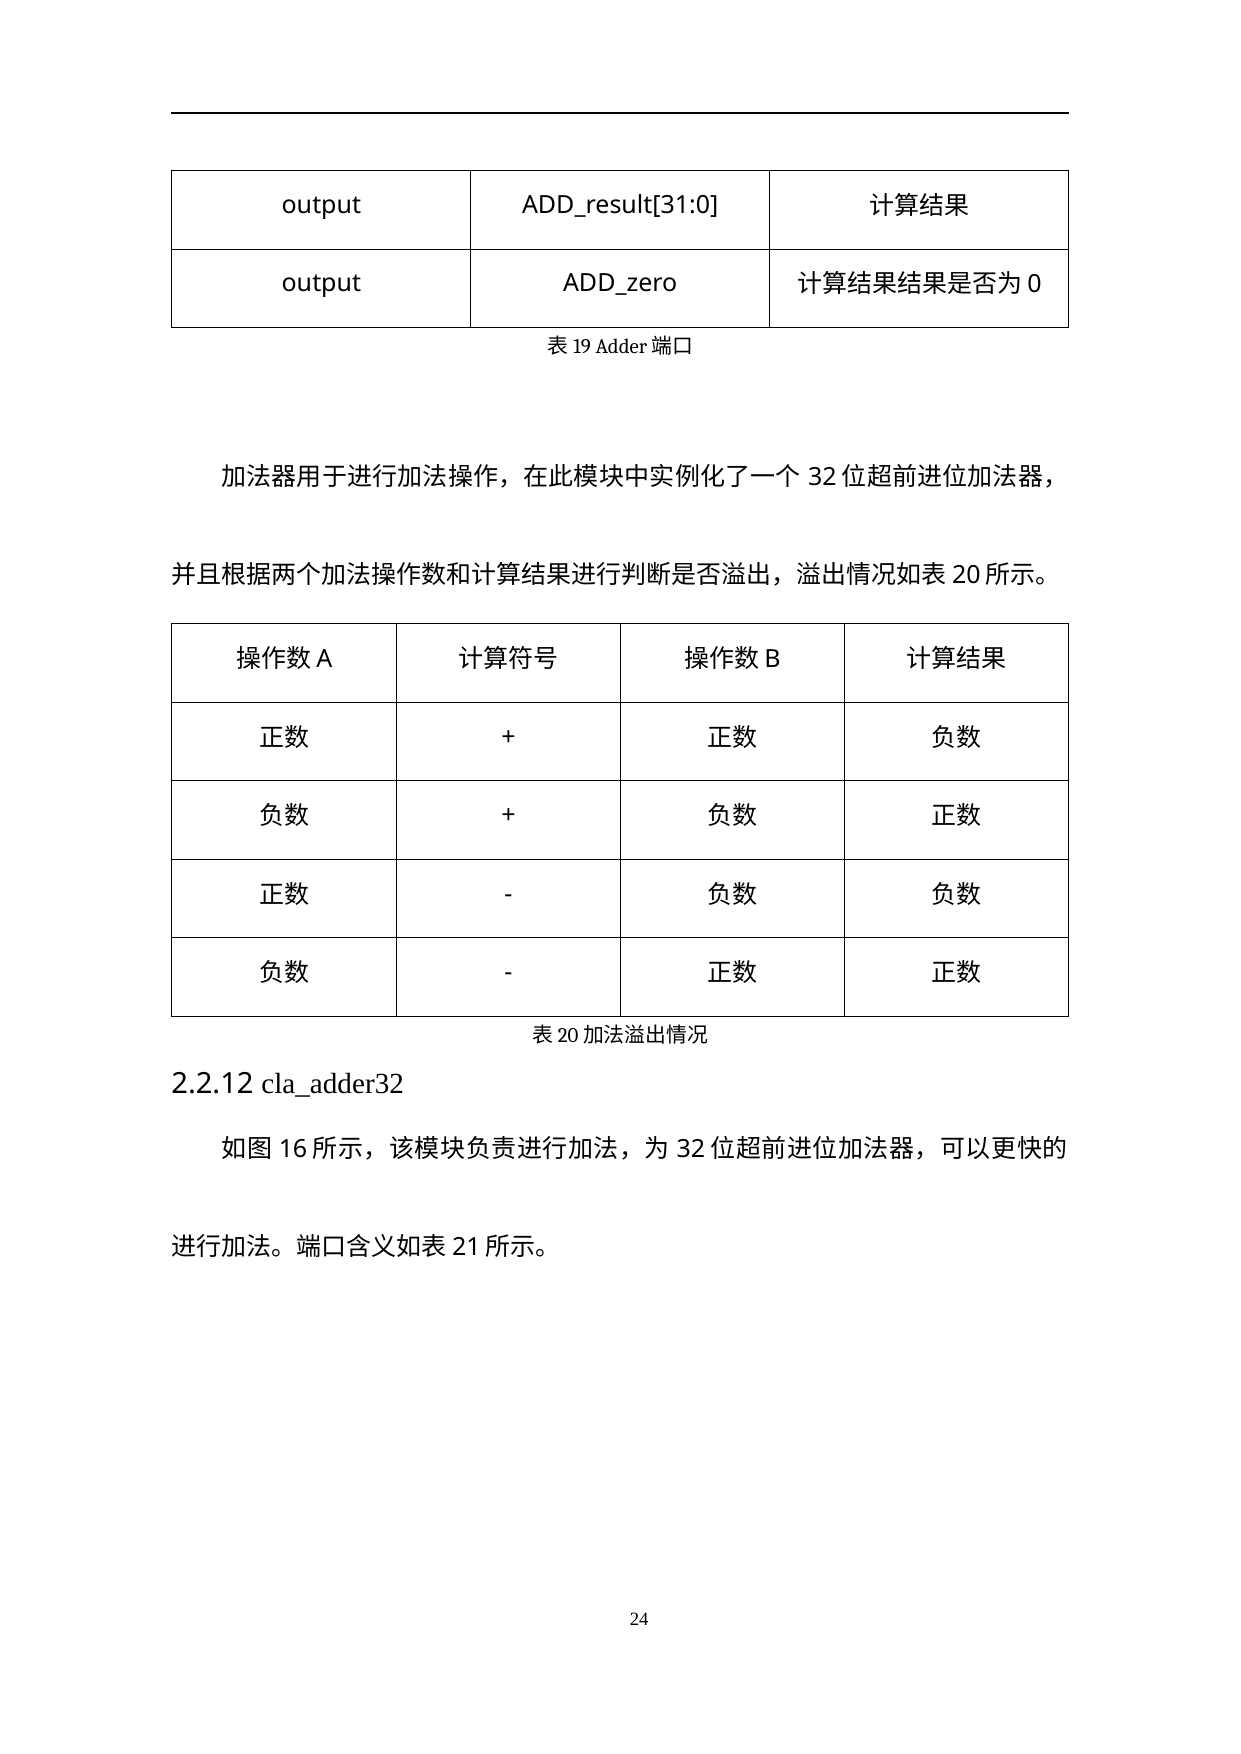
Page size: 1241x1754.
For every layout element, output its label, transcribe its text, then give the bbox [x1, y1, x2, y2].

text 加法器用于进行加法操作，在此模块中实例化了一个32位超前进位加法器，并且根据两个加法操作数和计算结果进行判断是否溢出，溢出情况如表 20所示。 [171, 442, 1069, 605]
table_cell ADD_zero [471, 250, 769, 327]
table_cell 负数 [172, 781, 396, 859]
table_cell 正数 [621, 703, 844, 780]
table_cell - [397, 860, 620, 937]
table_cell 负数 [621, 860, 844, 937]
table_cell ADD_result[31:0] [471, 171, 769, 248]
table_header 计算符号 [397, 624, 620, 702]
table_cell 正数 [845, 781, 1068, 859]
table_cell 正数 [845, 938, 1068, 1016]
table_cell 负数 [845, 860, 1068, 937]
table_cell 负数 [172, 938, 396, 1016]
table_cell 计算结果 [770, 171, 1068, 248]
table_cell 负数 [621, 781, 844, 859]
table_cell 正数 [172, 703, 396, 780]
text cla_adder32 [171, 1049, 1069, 1114]
text 表 19 Adder端口 [171, 328, 1069, 361]
table_cell 正数 [172, 860, 396, 937]
table_cell + [397, 703, 620, 780]
table_header 计算结果 [845, 624, 1068, 702]
table_cell 负数 [845, 703, 1068, 780]
text 如图 16所示，该模块负责进行加法，为32位超前进位加法器，可以更快的进行加法。端口含义如表 21所示。 [171, 1114, 1069, 1277]
table_cell 计算结果结果是否为0 [770, 250, 1068, 327]
table_cell output [172, 250, 470, 327]
table_cell 正数 [621, 938, 844, 1016]
table_cell + [397, 781, 620, 859]
text 表 20 加法溢出情况 [171, 1017, 1069, 1049]
table_header 操作数B [621, 624, 844, 702]
table_cell - [397, 938, 620, 1016]
table_cell output [172, 171, 470, 248]
table_header 操作数A [172, 624, 396, 702]
